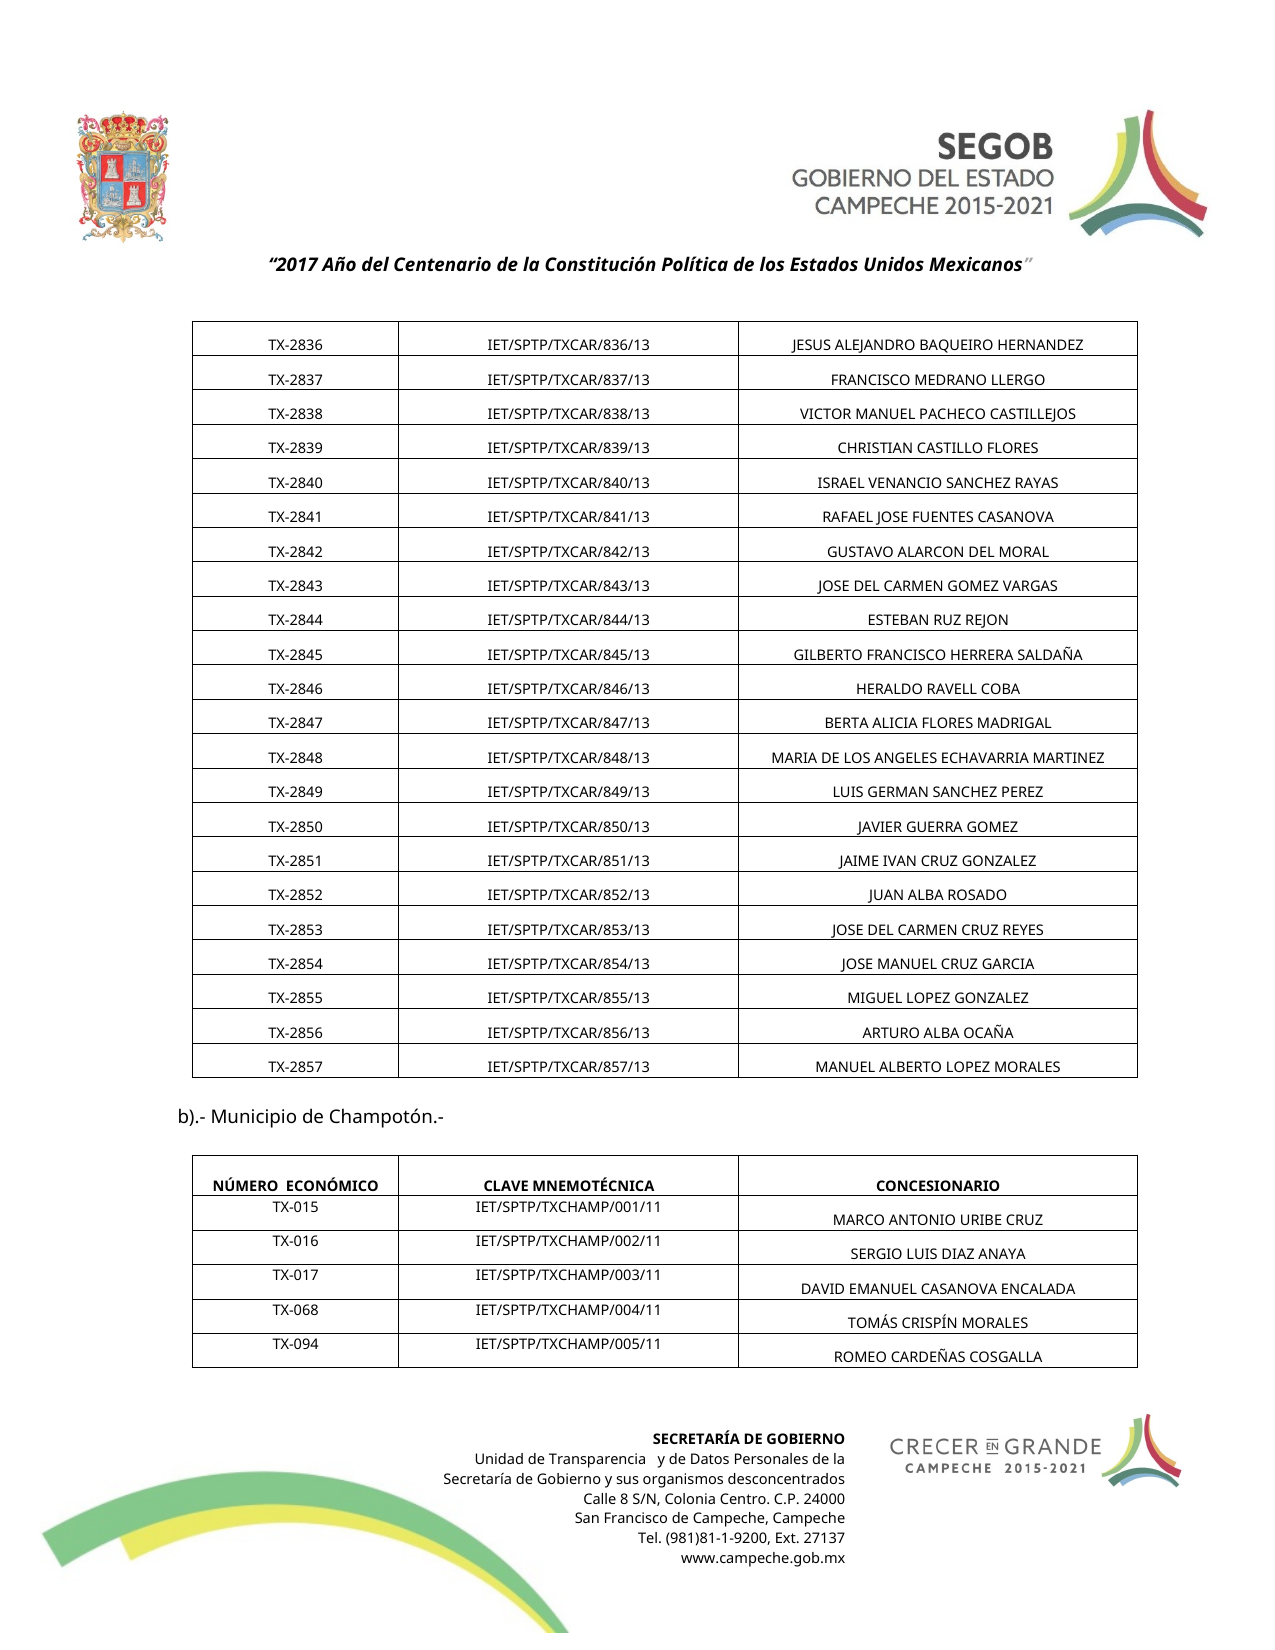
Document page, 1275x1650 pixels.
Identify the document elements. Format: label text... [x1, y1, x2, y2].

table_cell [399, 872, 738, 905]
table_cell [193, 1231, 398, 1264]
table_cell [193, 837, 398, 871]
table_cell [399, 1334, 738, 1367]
text b).- Municipio de Champotón.- [177, 1103, 1122, 1129]
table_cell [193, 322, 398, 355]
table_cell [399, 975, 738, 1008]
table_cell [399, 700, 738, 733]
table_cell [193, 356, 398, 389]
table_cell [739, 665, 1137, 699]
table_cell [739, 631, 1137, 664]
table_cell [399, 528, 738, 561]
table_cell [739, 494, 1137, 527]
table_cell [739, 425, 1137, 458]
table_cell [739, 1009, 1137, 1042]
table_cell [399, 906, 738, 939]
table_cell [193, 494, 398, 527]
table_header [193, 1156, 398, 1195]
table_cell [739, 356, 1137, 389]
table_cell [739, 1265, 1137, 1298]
picture [786, 103, 1215, 246]
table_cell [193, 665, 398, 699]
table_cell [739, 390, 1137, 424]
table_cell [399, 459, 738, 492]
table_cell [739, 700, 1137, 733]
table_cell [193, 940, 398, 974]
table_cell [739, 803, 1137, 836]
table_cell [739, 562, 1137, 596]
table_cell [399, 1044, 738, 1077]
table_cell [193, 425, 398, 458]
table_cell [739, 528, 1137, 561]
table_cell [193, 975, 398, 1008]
picture [39, 1461, 571, 1633]
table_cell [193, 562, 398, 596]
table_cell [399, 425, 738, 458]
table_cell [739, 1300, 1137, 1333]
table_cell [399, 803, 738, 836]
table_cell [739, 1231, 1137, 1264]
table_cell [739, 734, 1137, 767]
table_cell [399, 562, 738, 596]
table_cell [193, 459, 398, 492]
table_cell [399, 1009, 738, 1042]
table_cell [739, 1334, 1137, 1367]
picture [885, 1409, 1182, 1488]
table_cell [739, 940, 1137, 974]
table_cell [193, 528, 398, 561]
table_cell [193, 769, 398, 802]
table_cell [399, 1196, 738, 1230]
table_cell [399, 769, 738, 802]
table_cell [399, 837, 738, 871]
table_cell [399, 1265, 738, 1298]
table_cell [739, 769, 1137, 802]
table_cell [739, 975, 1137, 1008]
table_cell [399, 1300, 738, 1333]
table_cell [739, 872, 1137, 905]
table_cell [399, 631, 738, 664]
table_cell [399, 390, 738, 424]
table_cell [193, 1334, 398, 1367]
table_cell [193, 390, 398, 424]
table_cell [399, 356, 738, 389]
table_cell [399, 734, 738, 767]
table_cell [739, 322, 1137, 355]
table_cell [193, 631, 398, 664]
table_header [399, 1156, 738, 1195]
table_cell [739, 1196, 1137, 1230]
picture [70, 103, 180, 251]
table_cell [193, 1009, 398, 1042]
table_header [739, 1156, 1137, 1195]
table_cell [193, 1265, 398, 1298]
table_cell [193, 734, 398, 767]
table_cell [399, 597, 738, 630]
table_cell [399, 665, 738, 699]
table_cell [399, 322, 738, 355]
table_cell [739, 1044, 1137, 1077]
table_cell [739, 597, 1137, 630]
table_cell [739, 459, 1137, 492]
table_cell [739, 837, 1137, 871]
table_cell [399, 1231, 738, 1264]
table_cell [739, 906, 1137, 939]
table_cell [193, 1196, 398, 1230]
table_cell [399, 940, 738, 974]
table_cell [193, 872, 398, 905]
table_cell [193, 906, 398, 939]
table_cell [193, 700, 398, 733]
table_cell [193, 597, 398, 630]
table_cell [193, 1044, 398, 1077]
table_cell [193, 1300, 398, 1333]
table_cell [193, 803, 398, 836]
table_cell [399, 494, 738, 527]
